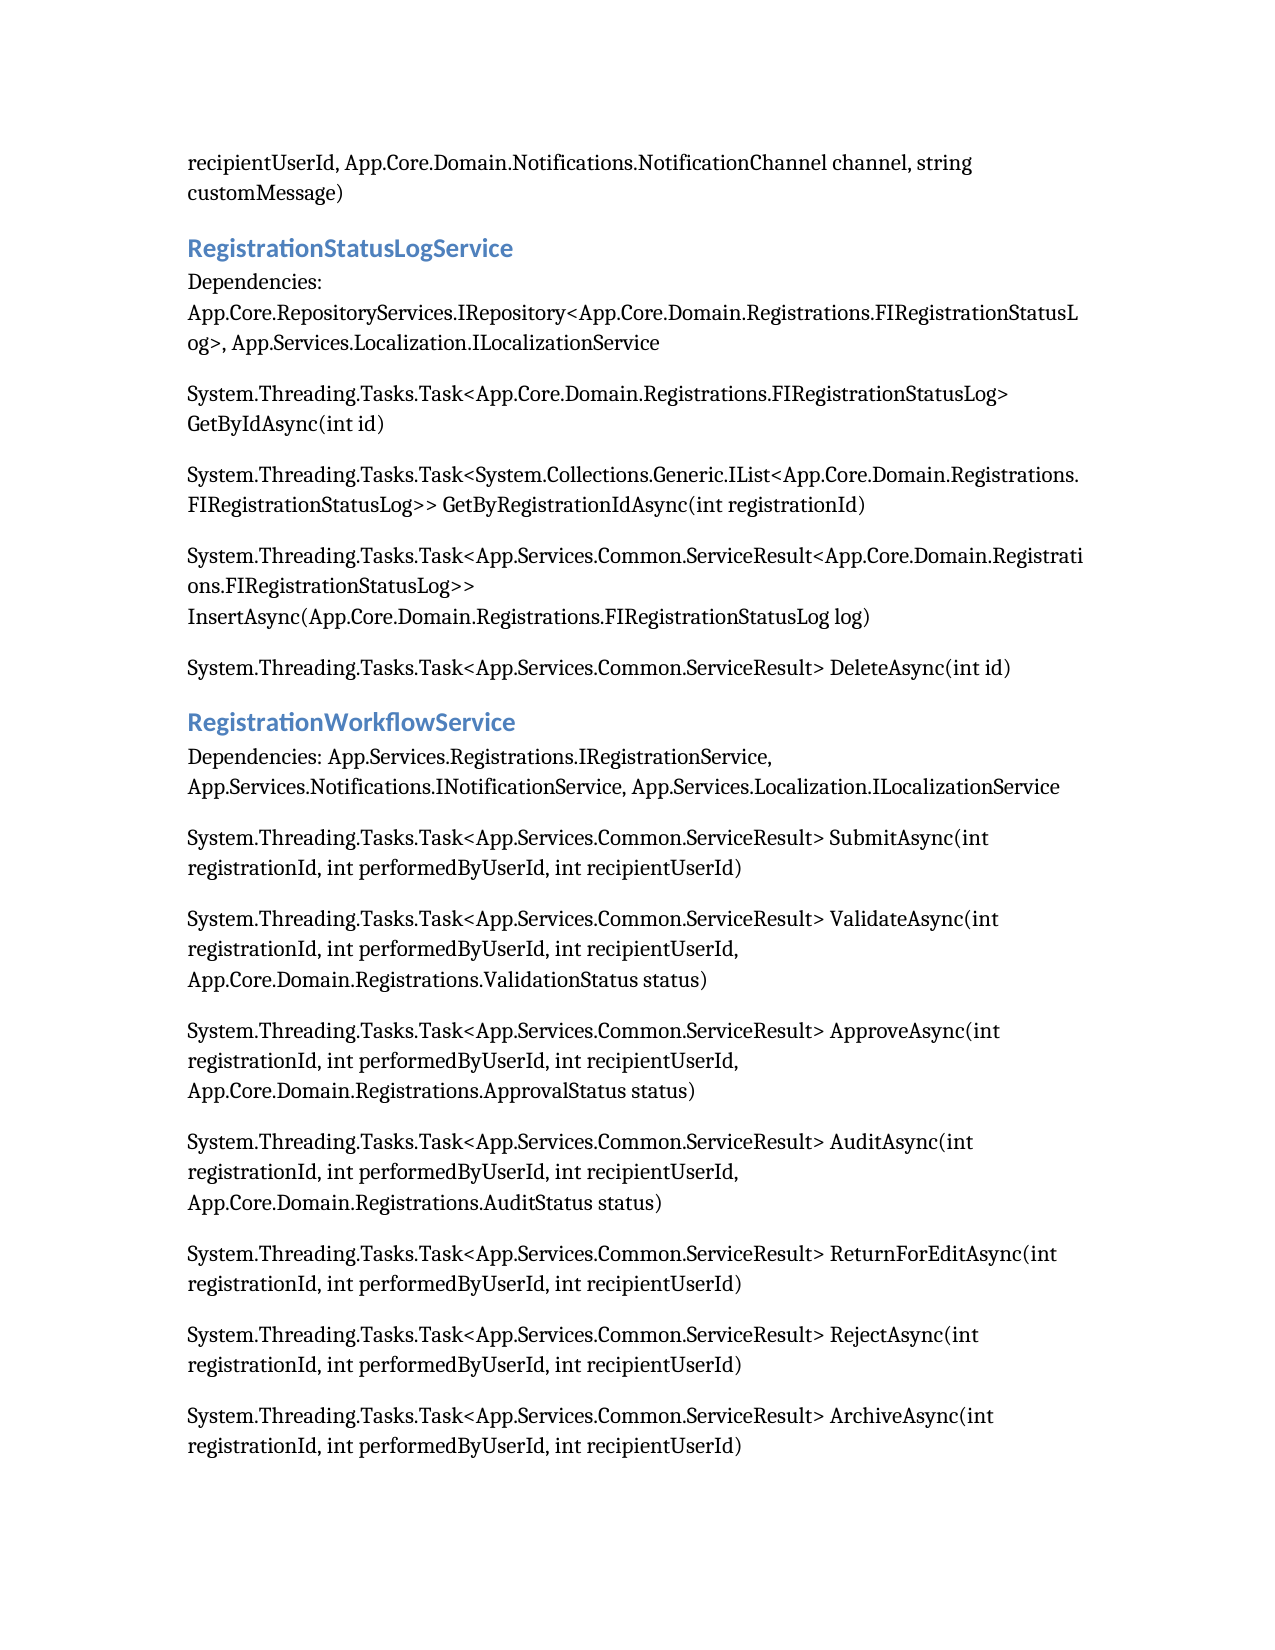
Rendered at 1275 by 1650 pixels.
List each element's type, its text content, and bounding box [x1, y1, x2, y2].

text System.Threading.Tasks.Task<App.Services.Common.ServiceResult> SubmitAsync(int registrationId, int performedByUserId, int recipientUserId) [187, 825, 1087, 881]
text System.Threading.Tasks.Task<App.Services.Common.ServiceResult> DeleteAsync(int id) [187, 654, 1087, 681]
subtitle RegistrationWorkflowService [187, 706, 1087, 739]
text System.Threading.Tasks.Task<System.Collections.Generic.IList<App.Core.Domain.Registrations.FIRegistrationStatusLog>> GetByRegistrationIdAsync(int registrationId) [187, 462, 1087, 518]
text Dependencies: App.Services.Registrations.IRegistrationService, App.Services.Notifications.INotificationService, App.Services.Localization.ILocalizationService [187, 743, 1087, 800]
text System.Threading.Tasks.Task<App.Core.Domain.Registrations.FIRegistrationStatusLog> GetByIdAsync(int id) [187, 381, 1087, 437]
subtitle RegistrationStatusLogService [187, 231, 1087, 264]
text Dependencies: App.Core.RepositoryServices.IRepository<App.Core.Domain.Registrations.FIRegistrationStatusLog>, App.Services.Localization.ILocalizationService [187, 269, 1087, 356]
text System.Threading.Tasks.Task<App.Services.Common.ServiceResult> ReturnForEditAsync(int registrationId, int performedByUserId, int recipientUserId) [187, 1240, 1087, 1297]
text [187, 150, 1087, 207]
text System.Threading.Tasks.Task<App.Services.Common.ServiceResult<App.Core.Domain.Registrations.FIRegistrationStatusLog>> InsertAsync(App.Core.Domain.Registrations.FIRegistrationStatusLog log) [187, 543, 1087, 630]
text System.Threading.Tasks.Task<App.Services.Common.ServiceResult> RejectAsync(int registrationId, int performedByUserId, int recipientUserId) [187, 1322, 1087, 1378]
text System.Threading.Tasks.Task<App.Services.Common.ServiceResult> ApproveAsync(int registrationId, int performedByUserId, int recipientUserId, App.Core.Domain.Registrations.ApprovalStatus status) [187, 1017, 1087, 1104]
text System.Threading.Tasks.Task<App.Services.Common.ServiceResult> AuditAsync(int registrationId, int performedByUserId, int recipientUserId, App.Core.Domain.Registrations.AuditStatus status) [187, 1129, 1087, 1216]
text System.Threading.Tasks.Task<App.Services.Common.ServiceResult> ValidateAsync(int registrationId, int performedByUserId, int recipientUserId, App.Core.Domain.Registrations.ValidationStatus status) [187, 906, 1087, 993]
text System.Threading.Tasks.Task<App.Services.Common.ServiceResult> ArchiveAsync(int registrationId, int performedByUserId, int recipientUserId) [187, 1403, 1087, 1459]
